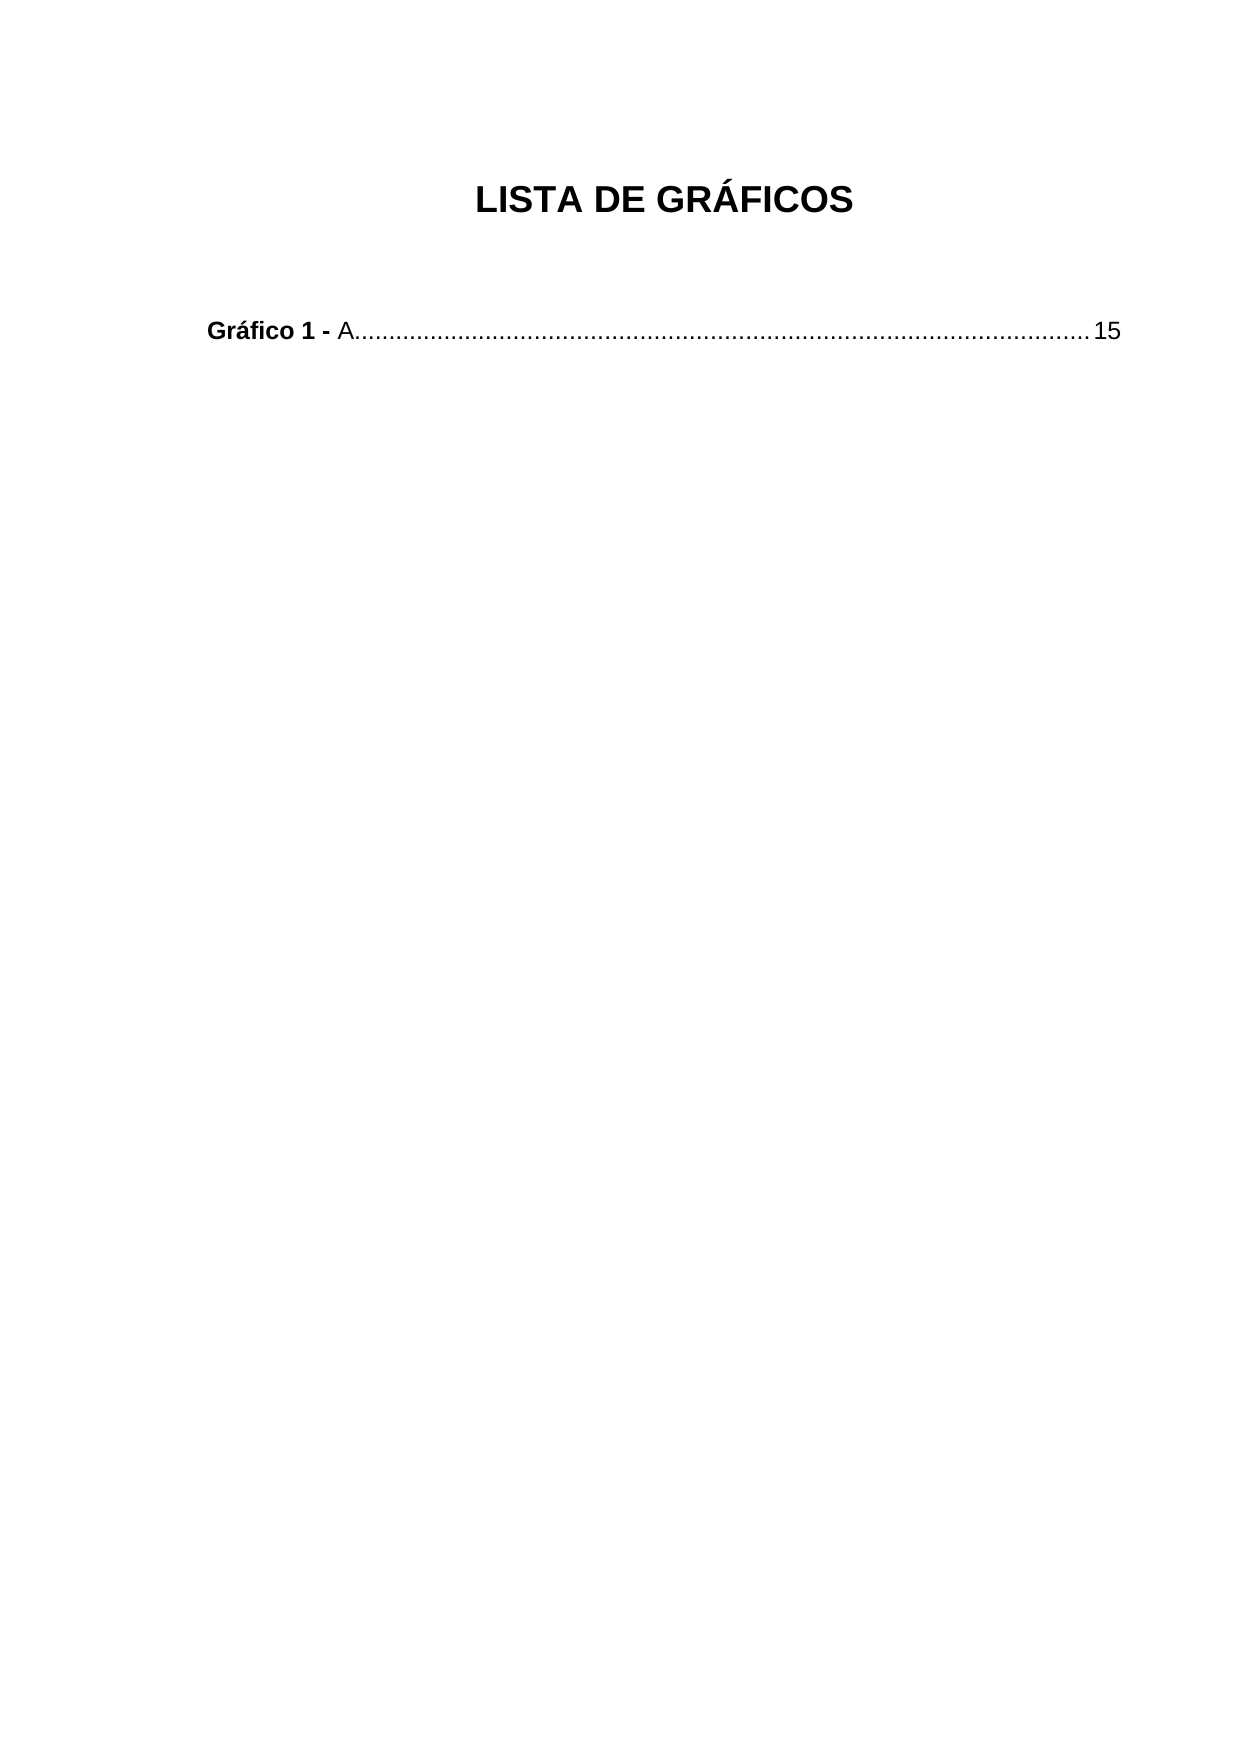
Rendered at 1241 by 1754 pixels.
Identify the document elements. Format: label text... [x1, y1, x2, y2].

text Gráfico 1 - A 15 [207, 316, 1122, 344]
text LISTA DE GRÁFICOS [207, 177, 1122, 220]
